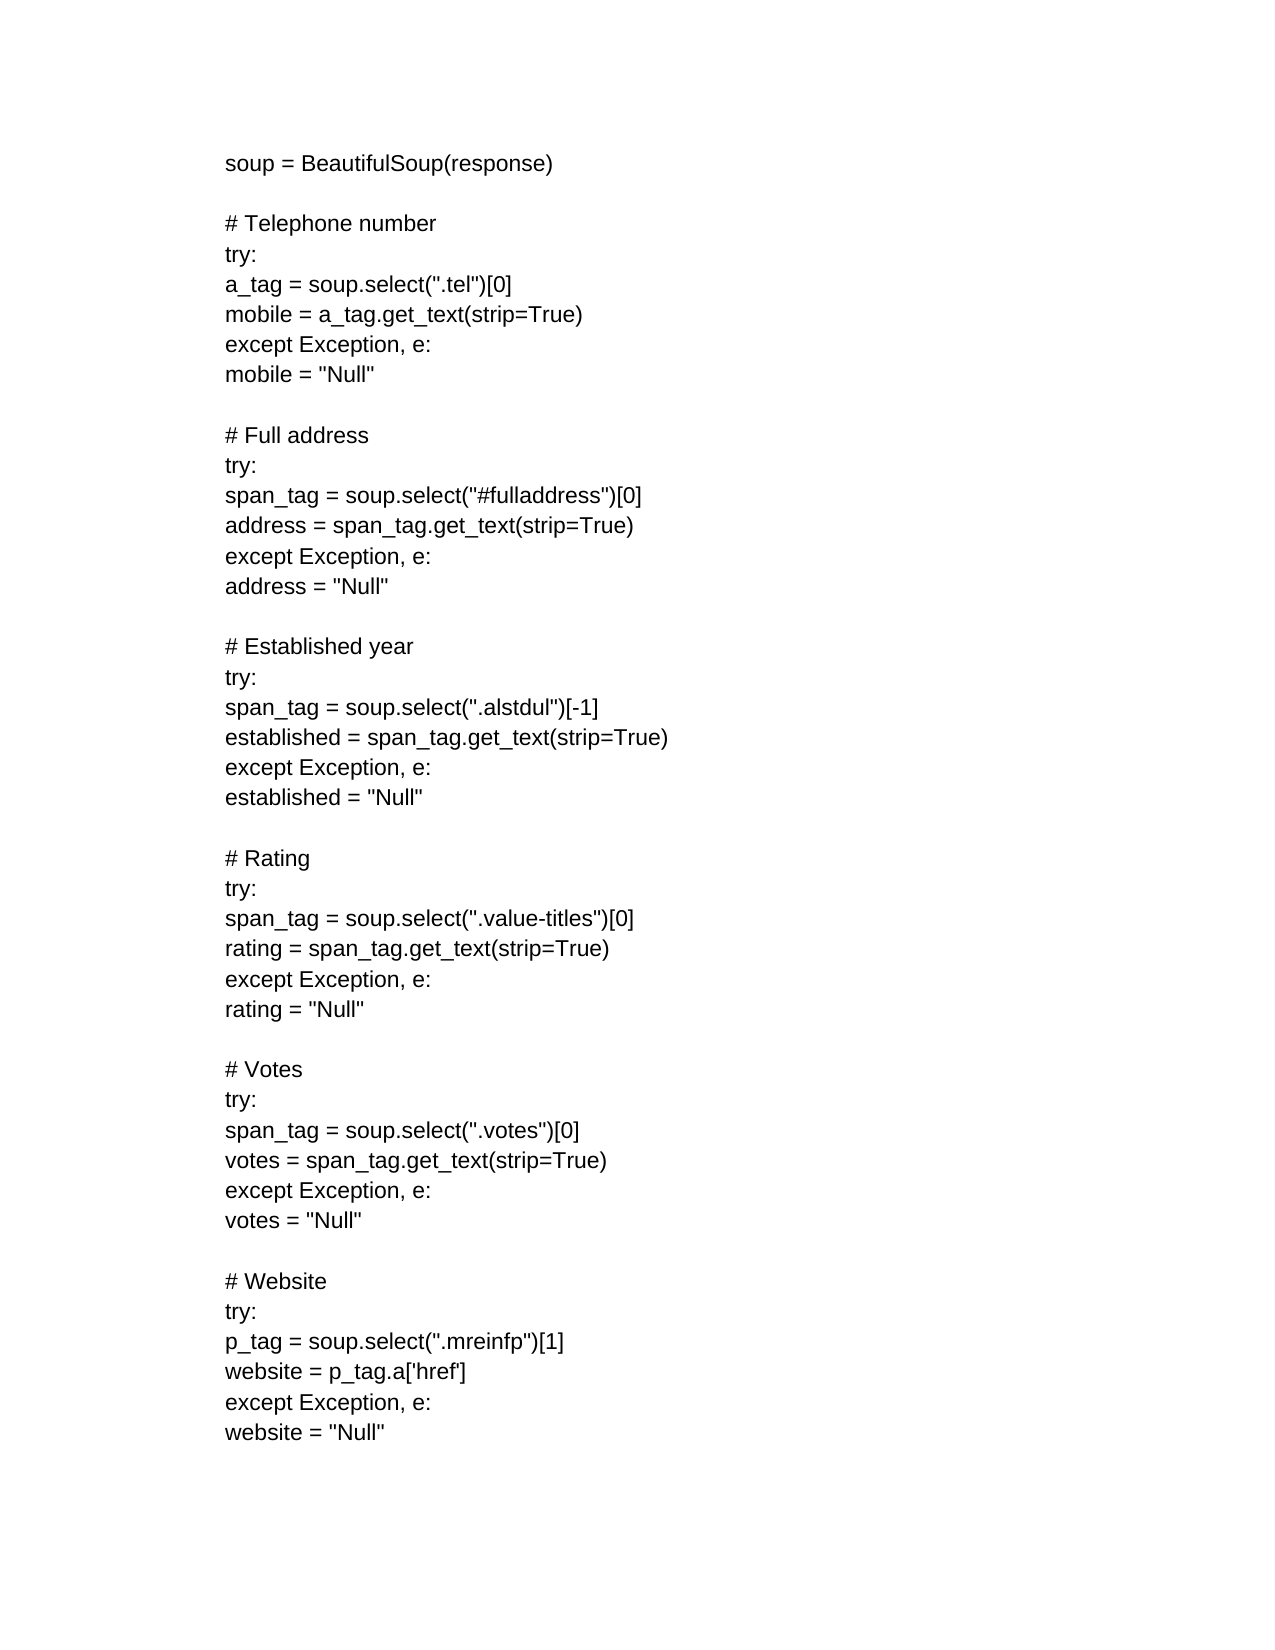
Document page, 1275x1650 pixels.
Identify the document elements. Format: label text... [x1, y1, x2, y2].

text votes = "Null" [150, 1207, 1125, 1234]
text website = "Null" [150, 1419, 1125, 1445]
text span_tag = soup.select(".alstdul")[-1] [150, 694, 1125, 720]
text mobile = a_tag.get_text(strip=True) [150, 301, 1125, 327]
text # Website [150, 1268, 1125, 1294]
text except Exception, e: [150, 1388, 1125, 1415]
text except Exception, e: [150, 331, 1125, 358]
text span_tag = soup.select(".votes")[0] [150, 1117, 1125, 1143]
text established = "Null" [150, 784, 1125, 811]
text except Exception, e: [150, 543, 1125, 569]
text except Exception, e: [150, 966, 1125, 992]
text votes = span_tag.get_text(strip=True) [150, 1147, 1125, 1173]
text established = span_tag.get_text(strip=True) [150, 724, 1125, 750]
text # Votes [150, 1056, 1125, 1083]
text # Rating [150, 845, 1125, 871]
text try: [150, 875, 1125, 901]
text rating = span_tag.get_text(strip=True) [150, 935, 1125, 962]
text rating = "Null" [150, 996, 1125, 1022]
text try: [150, 1298, 1125, 1324]
text website = p_tag.a['href'] [150, 1358, 1125, 1385]
text a_tag = soup.select(".tel")[0] [150, 271, 1125, 297]
text span_tag = soup.select(".value-titles")[0] [150, 905, 1125, 932]
text # Telephone number [150, 210, 1125, 237]
text # Established year [150, 633, 1125, 660]
text except Exception, e: [150, 1177, 1125, 1203]
text mobile = "Null" [150, 361, 1125, 388]
text try: [150, 1086, 1125, 1113]
text soup = BeautifulSoup(response) [150, 150, 1125, 176]
text try: [150, 663, 1125, 690]
text address = span_tag.get_text(strip=True) [150, 512, 1125, 539]
text span_tag = soup.select("#fulladdress")[0] [150, 482, 1125, 509]
text address = "Null" [150, 573, 1125, 599]
text # Full address [150, 422, 1125, 448]
text try: [150, 452, 1125, 478]
text p_tag = soup.select(".mreinfp")[1] [150, 1328, 1125, 1354]
text try: [150, 241, 1125, 267]
text except Exception, e: [150, 754, 1125, 781]
